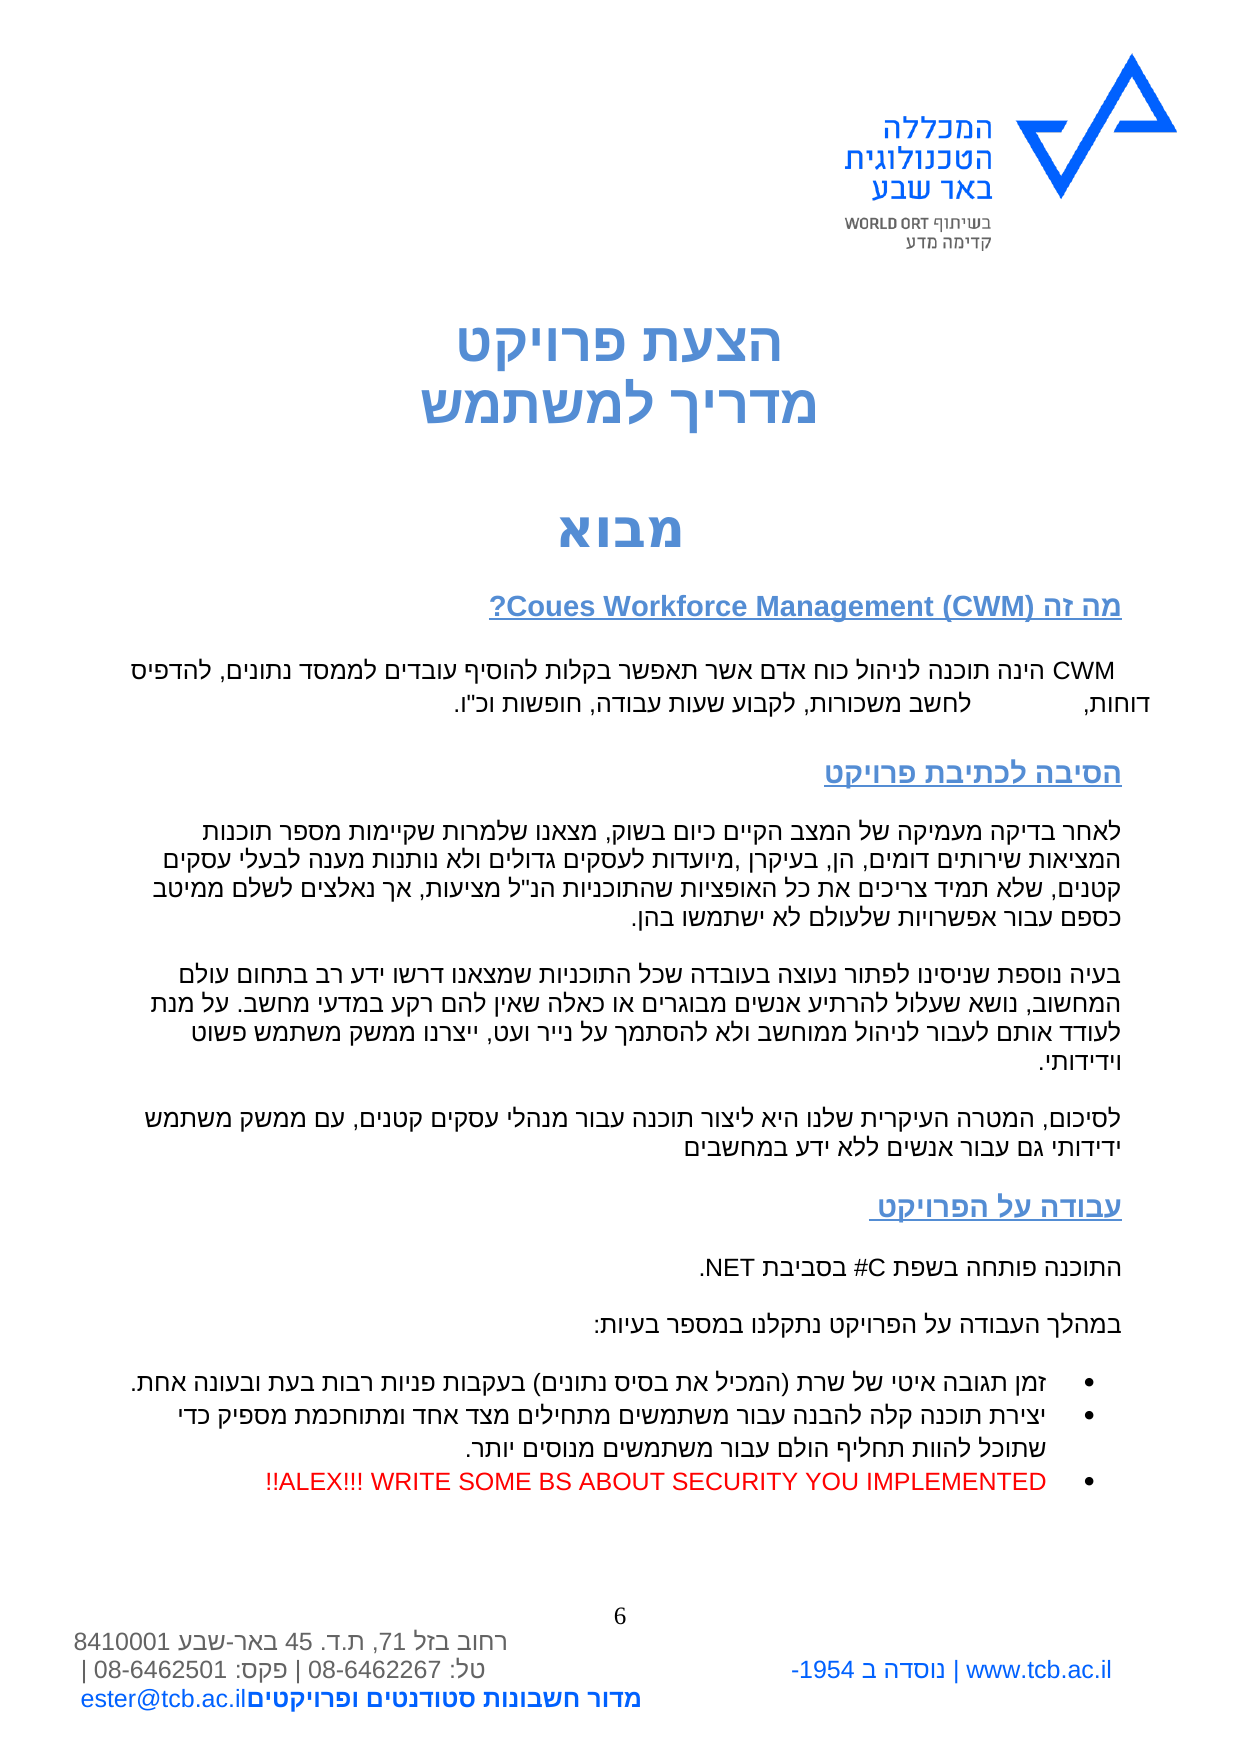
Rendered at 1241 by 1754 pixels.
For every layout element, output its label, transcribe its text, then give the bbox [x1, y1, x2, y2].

subtitle הצעת פרויקט [118, 310, 1122, 372]
list הסיבה לכתיבת פרויקט [118, 756, 1150, 791]
text לאחר בדיקה מעמיקה של המצב הקיים כיום בשוק, מצאנו שלמרות שקיימות מספר תוכנות המציאות שירותים דומים, הן, בעיקרן ,מיועדות לעסקים גדולים ולא נותנות מענה לבעלי עסקים קטנים, שלא תמיד צריכים את כל האופציות שהתוכניות הנ"ל מציעות, אך נאלצים לשלם ממיטב כספם עבור אפשרויות שלעולם לא ישתמשו בהן. [118, 816, 1122, 931]
text לסיכום, המטרה העיקרית שלנו היא ליצור תוכנה עבור מנהלי עסקים קטנים, עם ממשק משתמש ידידותי גם עבור אנשים ללא ידע במחשבים [118, 1104, 1122, 1161]
list זמן תגובה איטי של שרת (המכיל את בסיס נתונים) בעקבות פניות רבות בעת ובעונה אחת. [118, 1367, 1085, 1396]
list ALEX!!! WRITE SOME BS ABOUT SECURITY YOU IMPLEMENTED!! [118, 1467, 1085, 1496]
text מה זה Coues Workforce Management (CWM)? [118, 589, 1122, 622]
text בעיה נוספת שניסינו לפתור נעוצה בעובדה שכל התוכניות שמצאנו דרשו ידע רב בתחום עולם המחשוב, נושא שעלול להרתיע אנשים מבוגרים או כאלה שאין להם רקע במדעי מחשב. על מנת לעודד אותם לעבור לניהול ממוחשב ולא להסתמך על נייר ועט, ייצרנו ממשק משתמש פשוט וידידותי. [118, 960, 1122, 1075]
text במהלך העבודה על הפרויקט נתקלנו במספר בעיות: [118, 1310, 1122, 1339]
list יצירת תוכנה קלה להבנה עבור משתמשים מתחילים מצד אחד ומתוחכמת מספיק כדי שתוכל להוות תחליף הולם עבור משתמשים מנוסים יותר. [118, 1401, 1085, 1462]
subtitle מבוא [118, 497, 1122, 560]
list CWM הינה תוכנה לניהול כוח אדם אשר תאפשר בקלות להוסיף עובדים לממסד נתונים, להדפיס דוחות, לחשב משכורות, לקבוע שעות עבודה, חופשות וכ"ו. [118, 656, 1150, 718]
text עבודה על הפרויקט [118, 1190, 1122, 1224]
text התוכנה פותחה בשפת C# בסביבת NET. [118, 1252, 1122, 1281]
picture [844, 53, 1177, 251]
subtitle מדריך למשתמש [118, 372, 1122, 435]
